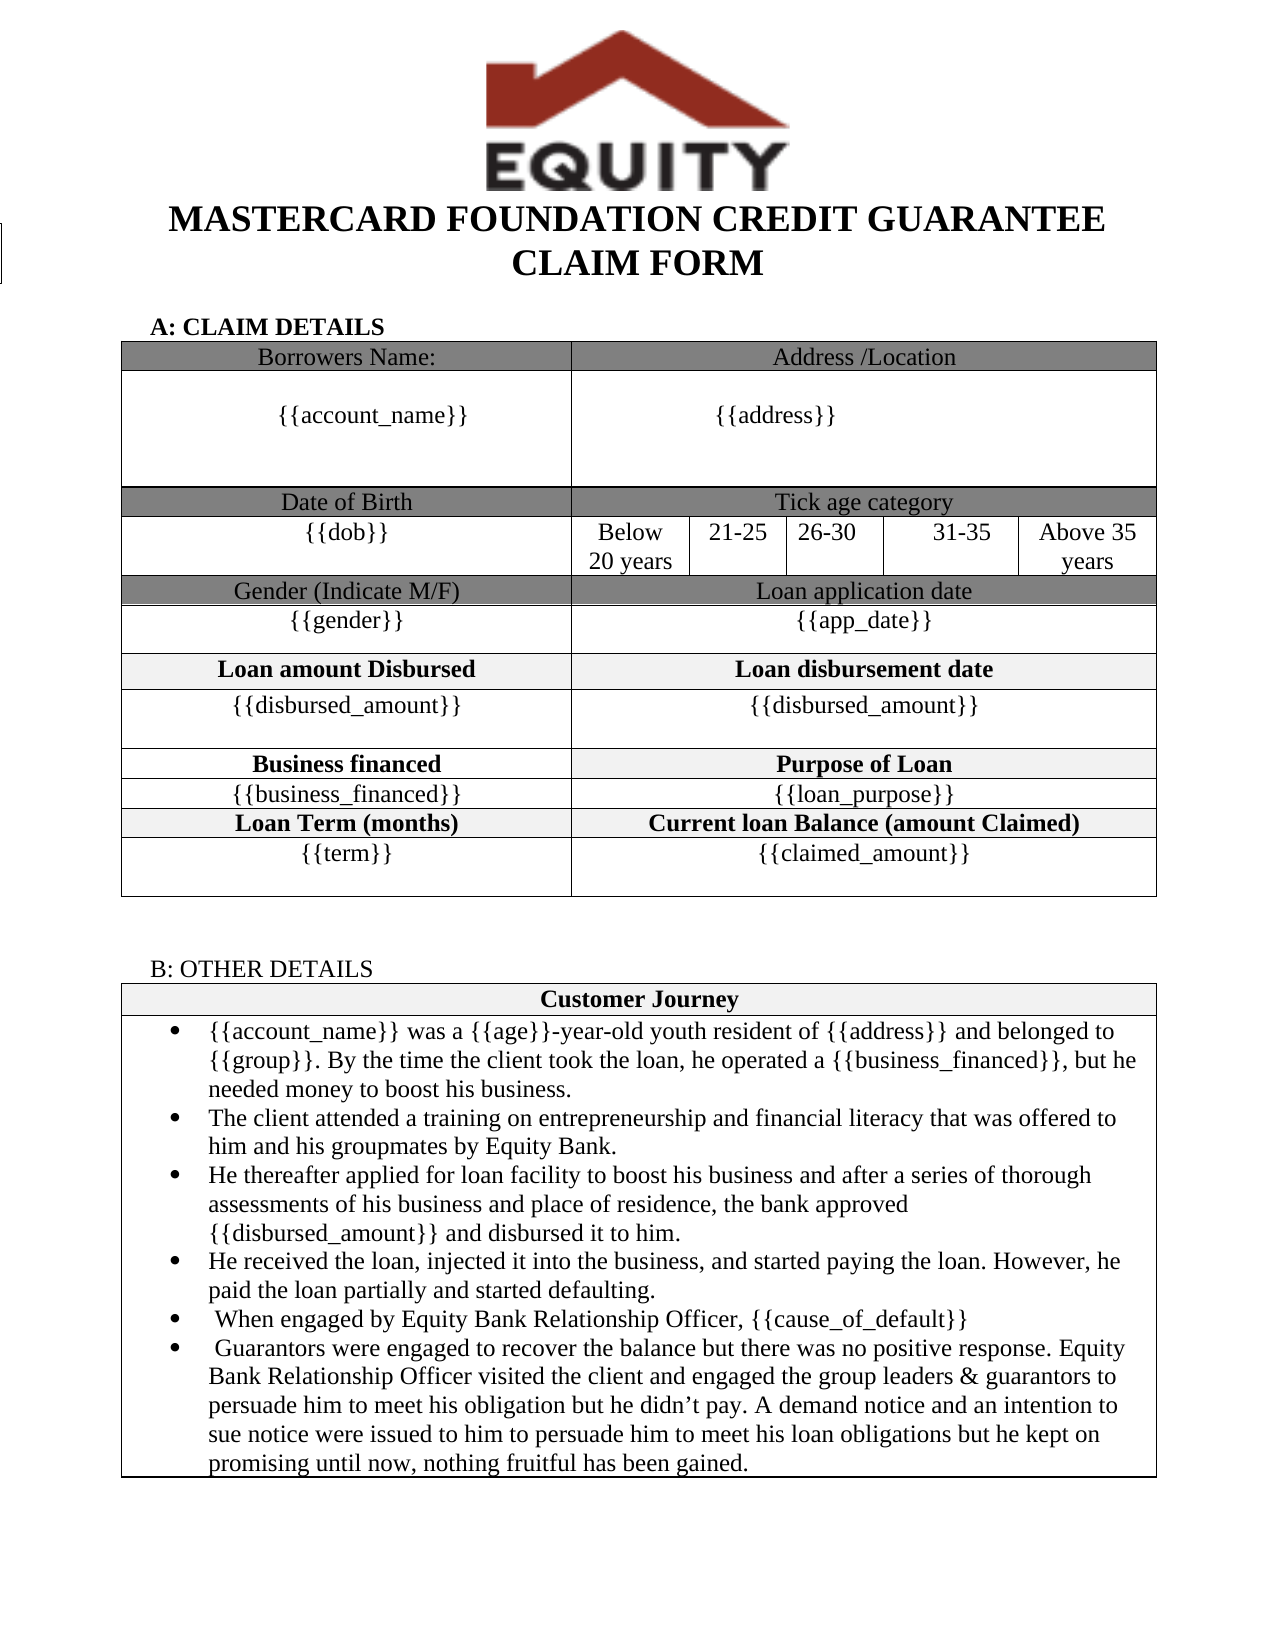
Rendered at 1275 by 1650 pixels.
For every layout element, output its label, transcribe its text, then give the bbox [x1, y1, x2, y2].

table_cell {{disbursed_amount}} [122, 690, 571, 748]
table_cell {{loan_purpose}} [572, 779, 1156, 807]
table_header Address /Location [572, 342, 1156, 370]
table_header Customer Journey [122, 984, 1156, 1015]
table_cell {{account_name}} [122, 371, 571, 486]
table_cell {{address}} [572, 371, 1156, 486]
picture [486, 30, 790, 191]
table_cell Loan amount Disbursed [122, 654, 571, 689]
table_cell 26-30 [787, 517, 883, 575]
table_cell Loan disbursement date [572, 654, 1156, 689]
table_cell {{disbursed_amount}} [572, 690, 1156, 748]
table_cell 21-25 [690, 517, 786, 575]
table_cell {{gender}} [122, 606, 571, 653]
text CLAIM FORM [150, 240, 1125, 283]
subtitle MASTERCARD FOUNDATION CREDIT GUARANTEE [150, 197, 1125, 240]
table_cell {{claimed_amount}} [572, 838, 1156, 896]
table_cell 31-35 [884, 517, 1018, 575]
table_cell {{account_name}} was a {{age}}-year-old youth resident of {{address}} and belonged to {{group}}. By the time the client took the loan, he operated a {{business_financed}}, but he needed money to boost his business. The client attended a training on entrepreneurship and financial literacy that was offered to him and his groupmates by Equity Bank. He thereafter applied for loan facility to boost his business and after a series of thorough assessments of his business and place of residence, the bank approved {{disbursed_amount}} and disbursed it to him. He received the loan, injected it into the business, and started paying the loan. However, he paid the loan partially and started defaulting. When engaged by Equity Bank Relationship Officer, {{cause_of_default}} Guarantors were engaged to recover the balance but there was no positive response. Equity Bank Relationship Officer visited the client and engaged the group leaders & guarantors to persuade him to meet his obligation but he didn’t pay. A demand notice and an intention to sue notice were issued to him to persuade him to meet his loan obligations but he kept on promising until now, nothing fruitful has been gained. [122, 1016, 1156, 1476]
table_cell {{term}} [122, 838, 571, 896]
table_cell Tick age category [572, 488, 1156, 516]
table_cell Date of Birth [122, 488, 571, 516]
table_cell {{dob}} [122, 517, 571, 575]
table_cell Current loan Balance (amount Claimed) [572, 809, 1156, 837]
table_cell Gender (Indicate M/F) [122, 576, 571, 604]
text B: OTHER DETAILS [150, 954, 1125, 983]
table_cell Above 35 years [1019, 517, 1156, 575]
table_cell Purpose of Loan [572, 749, 1156, 778]
subtitle A: CLAIM DETAILS [150, 312, 1125, 341]
table_cell {{business_financed}} [122, 779, 571, 807]
table_cell Below 20 years [572, 517, 689, 575]
table_header Borrowers Name: [122, 342, 571, 370]
table_cell Loan Term (months) [122, 809, 571, 837]
table_cell Loan application date [572, 576, 1156, 604]
table_cell Business financed [122, 749, 571, 778]
table_cell {{app_date}} [572, 606, 1156, 653]
